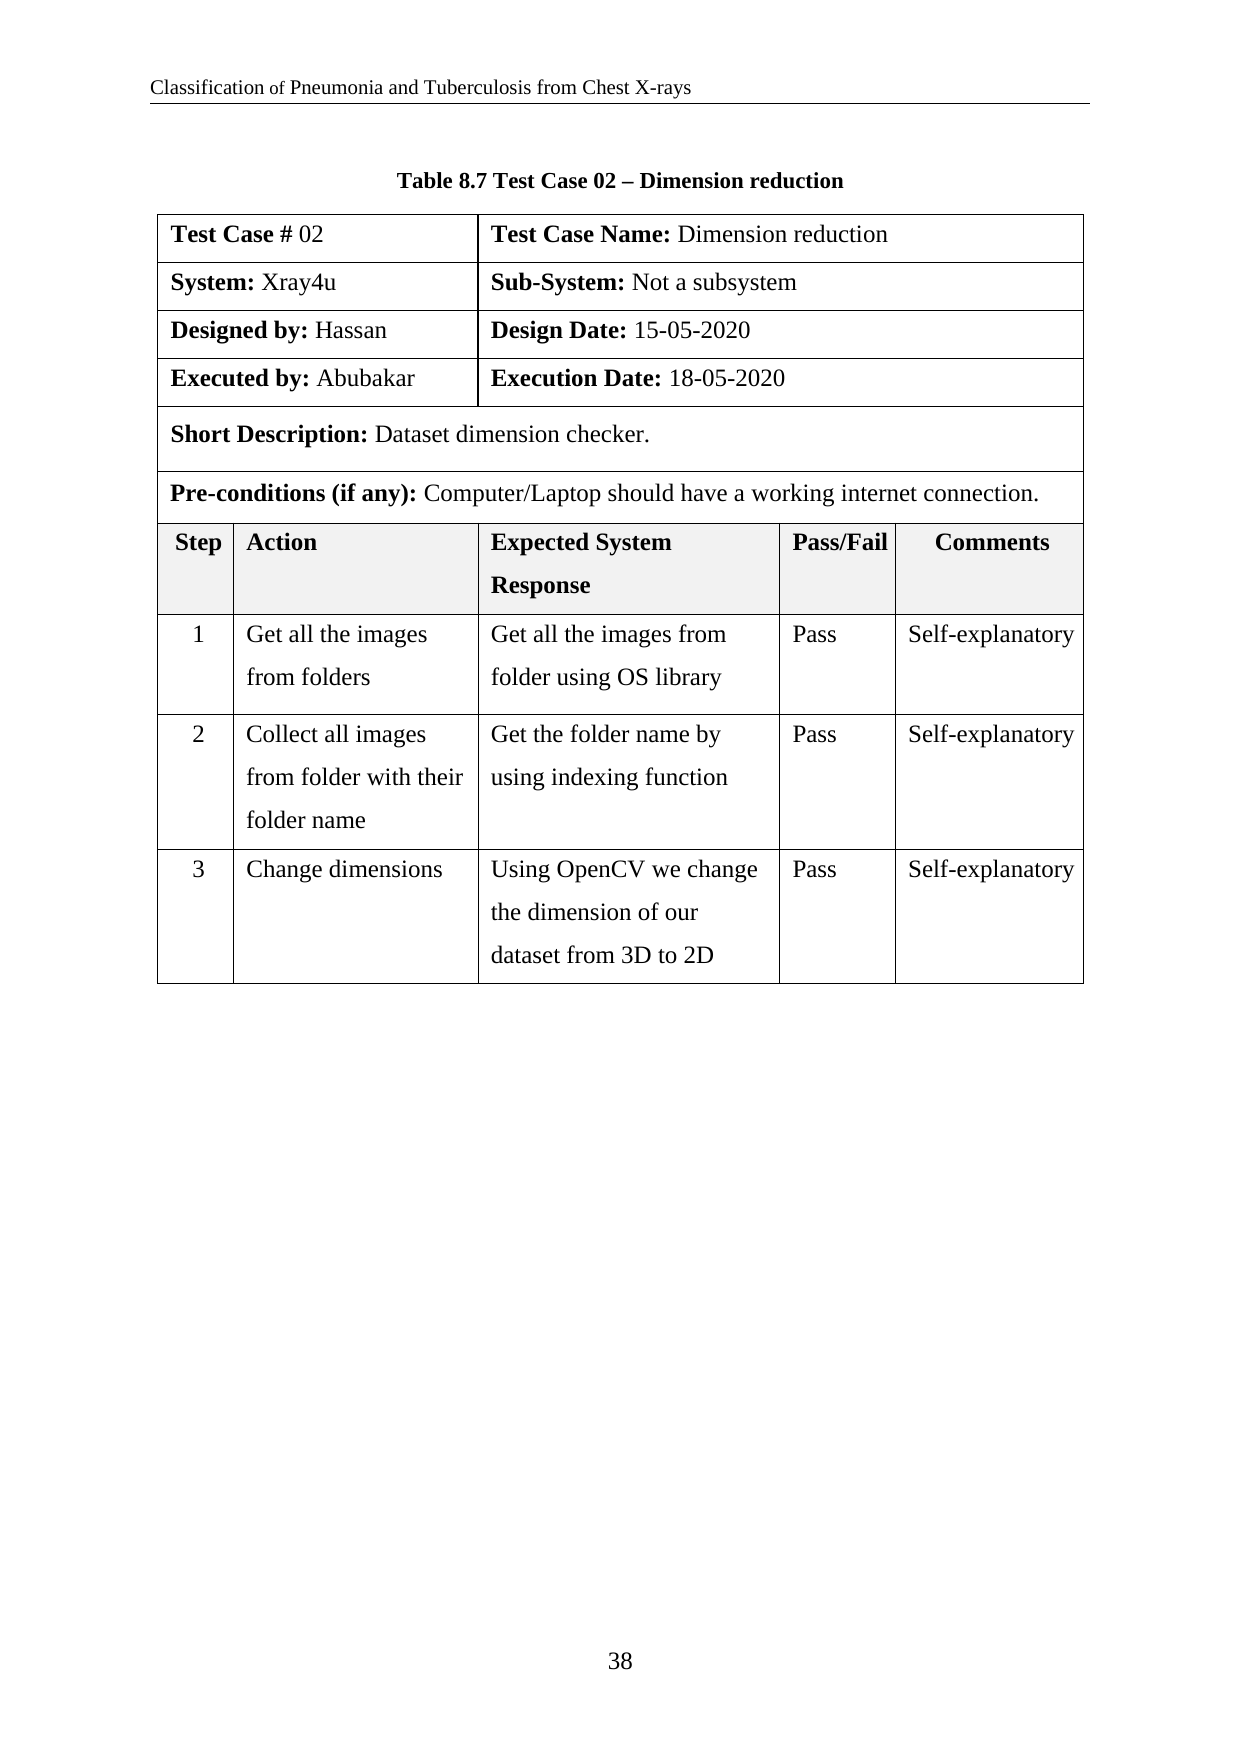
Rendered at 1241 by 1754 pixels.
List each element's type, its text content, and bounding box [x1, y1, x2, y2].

table_cell Short Description: Dataset dimension checker. [158, 407, 895, 471]
table_cell Execution Date: 18-05-2020 [479, 359, 1083, 406]
table_cell Get all the images from folders [234, 615, 478, 714]
table_cell Self-explanatory [896, 850, 1083, 983]
table_cell Step [158, 524, 233, 614]
table_cell Change dimensions [234, 850, 478, 983]
table_cell Pass/Fail [780, 524, 895, 614]
table_cell Designed by: Hassan [158, 311, 477, 358]
table_cell 2 [158, 715, 233, 849]
table_cell Get the folder name by using indexing function [479, 715, 779, 849]
table_cell Comments [896, 524, 1083, 614]
table_cell Action [234, 524, 478, 614]
table_cell [895, 407, 1083, 471]
table_cell Sub-System: Not a subsystem [479, 263, 1083, 310]
table_cell 1 [158, 615, 233, 714]
table_cell Executed by: Abubakar [158, 359, 477, 406]
table_cell System: Xray4u [158, 263, 477, 310]
table_header Test Case # 02 [158, 215, 477, 262]
table_cell Using OpenCV we change the dimension of our dataset from 3D to 2D [479, 850, 779, 983]
table_header Test Case Name: Dimension reduction [479, 215, 1083, 262]
table_cell Expected System Response [479, 524, 779, 614]
table_cell Design Date: 15-05-2020 [479, 311, 1083, 358]
table_cell Self-explanatory [896, 615, 1083, 714]
table_cell Self-explanatory [896, 715, 1083, 849]
table_cell Pass [780, 850, 895, 983]
table_cell Pass [780, 615, 895, 714]
table_cell Collect all images from folder with their folder name [234, 715, 478, 849]
table_cell Pass [780, 715, 895, 849]
table_cell Get all the images from folder using OS library [479, 615, 779, 714]
table_cell Pre-conditions (if any): Computer/Laptop should have a working internet connection. [158, 472, 1083, 522]
table_cell 3 [158, 850, 233, 983]
